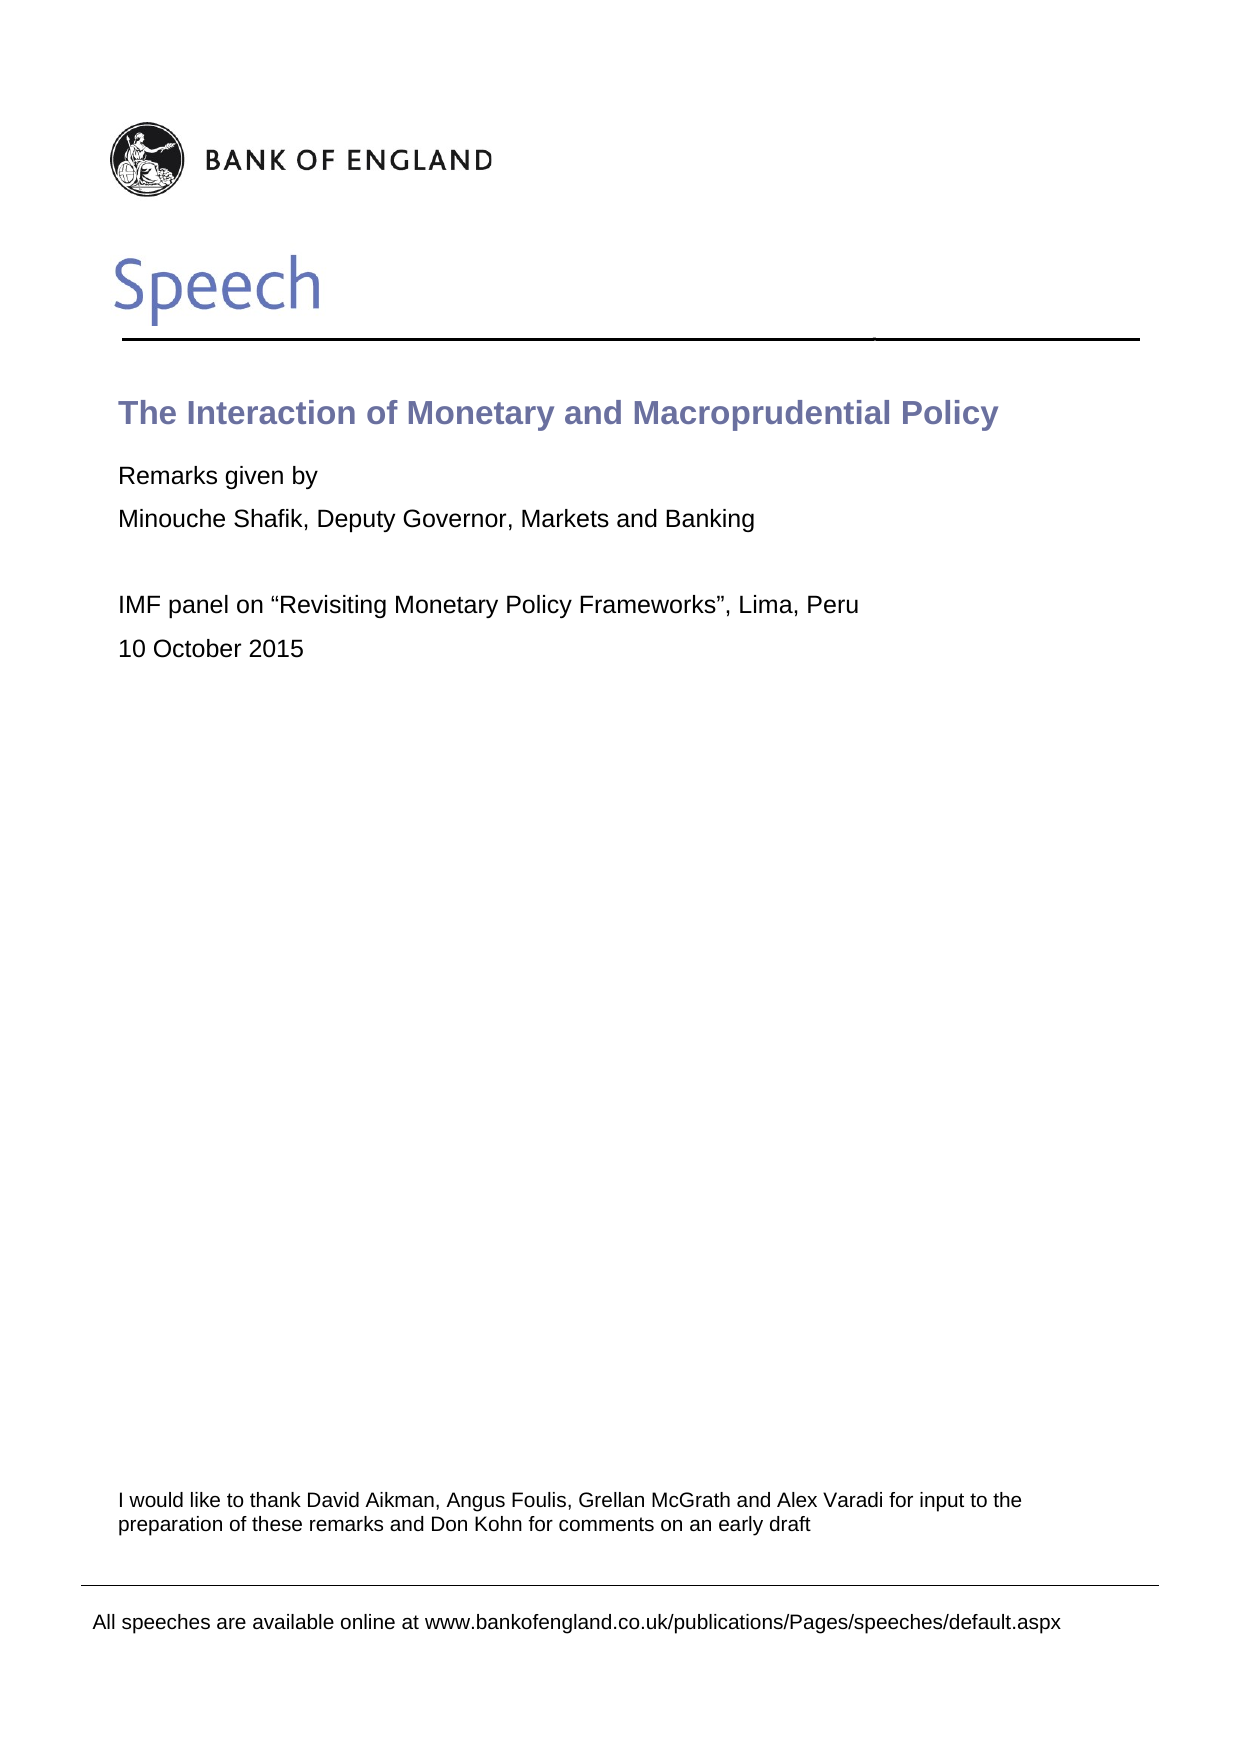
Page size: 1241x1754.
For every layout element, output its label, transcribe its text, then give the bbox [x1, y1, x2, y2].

text Minouche Shafik, Deputy Governor, Markets and Banking [118, 504, 1134, 533]
text I would like to thank David Aikman, Angus Foulis, Grellan McGrath and Alex Varadi for input to the preparation of these remarks and Don Kohn for comments on an early draft [118, 1488, 1025, 1536]
subtitle Remarks given by [118, 461, 1134, 490]
text IMF panel on “Revisiting Monetary Policy Frameworks”, Lima, Peru 10 October 2015 [118, 591, 862, 662]
picture [110, 122, 492, 326]
text The Interaction of Monetary and Macroprudential Policy [118, 393, 1134, 432]
